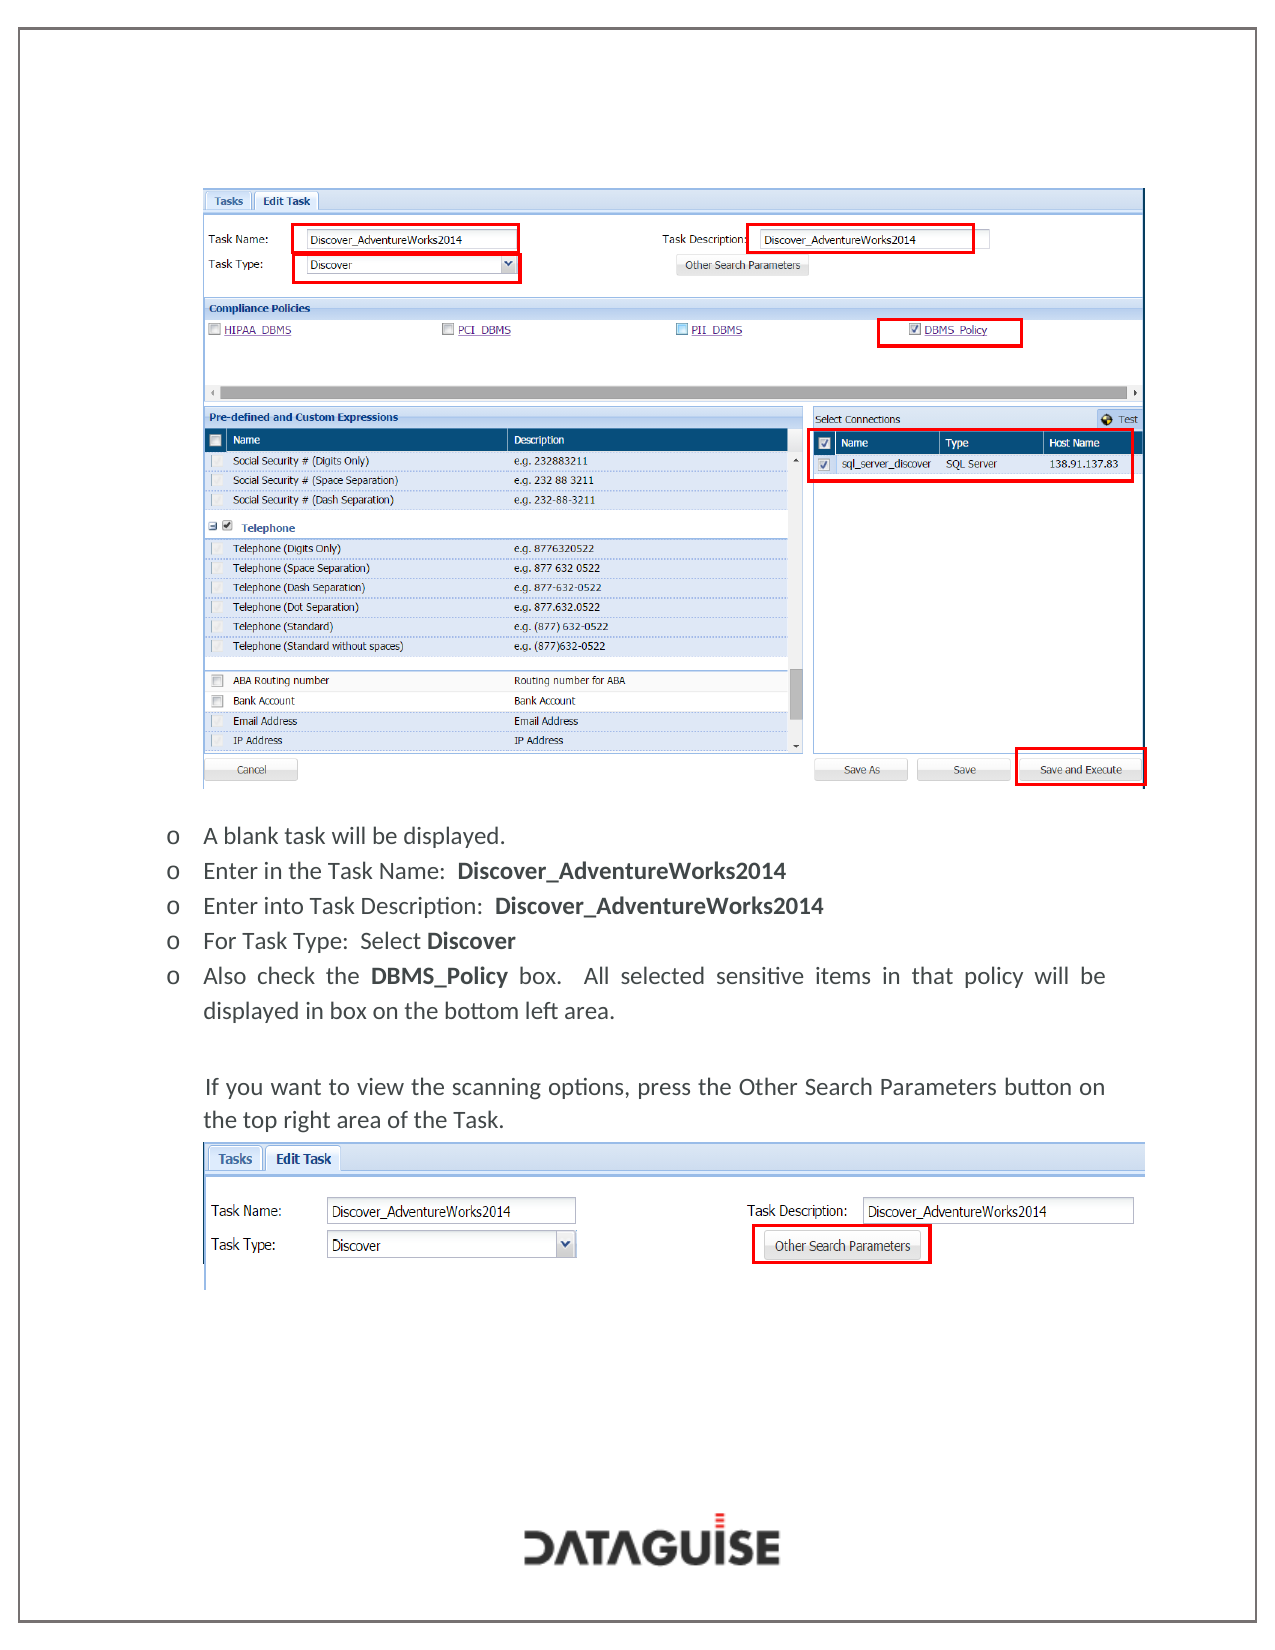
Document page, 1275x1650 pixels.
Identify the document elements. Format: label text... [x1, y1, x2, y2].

picture [203, 1142, 1145, 1290]
picture [203, 188, 1145, 789]
picture [1018, 750, 1144, 783]
list For Task Type: Select Discover [166, 925, 1107, 957]
list Also check the DBMS_Policy box. All selected sensitive items in that policy will be displayed in box on the bottom left area. [166, 960, 1107, 1025]
list A blank task will be displayed. [166, 820, 1107, 852]
list Enter into Task Description: Discover_AdventureWorks2014 [166, 890, 1107, 922]
picture [517, 1512, 789, 1575]
text If you want to view the scanning options, press the Other Search Parameters button on the top right area of the Task. [203, 1071, 1107, 1135]
list Enter in the Task Name: Discover_AdventureWorks2014 [166, 855, 1107, 887]
